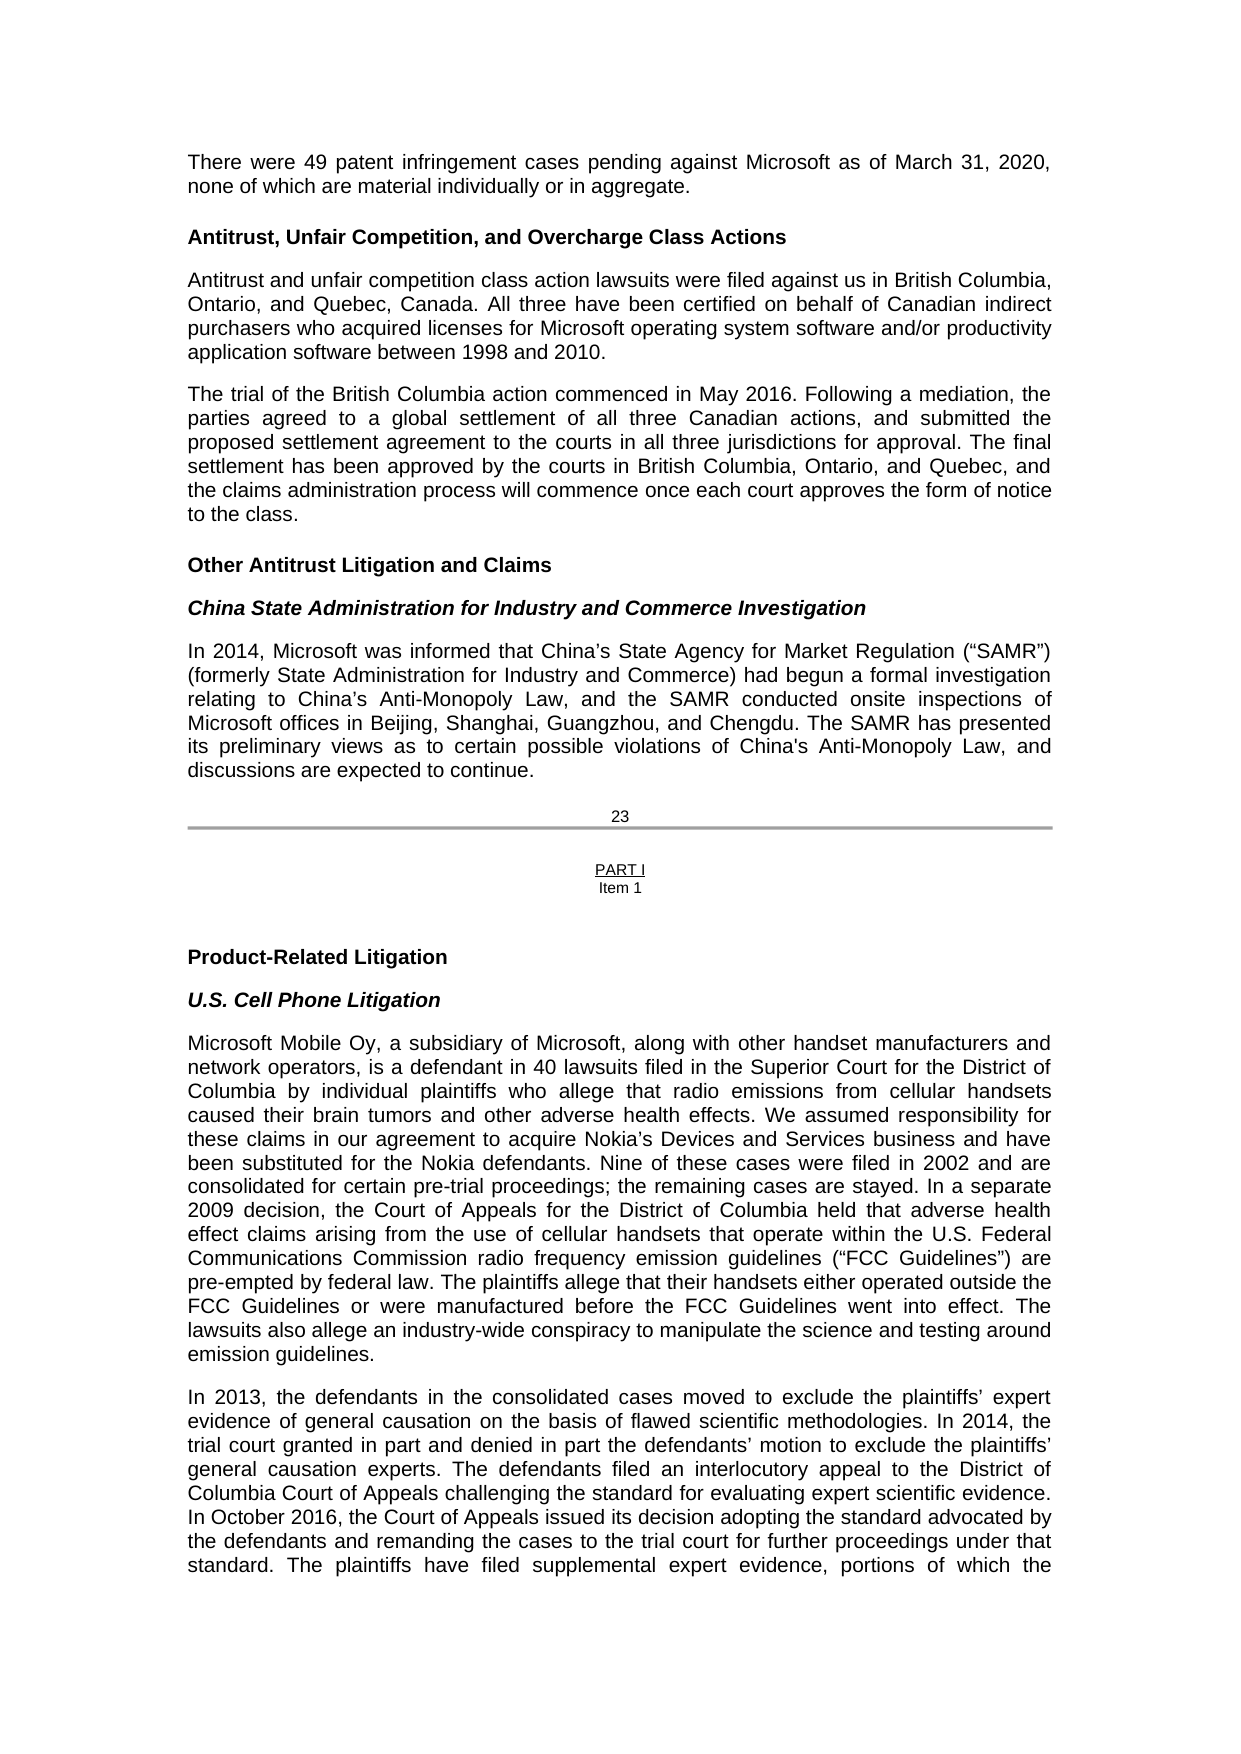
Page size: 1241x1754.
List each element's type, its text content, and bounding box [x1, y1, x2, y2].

text Antitrust, Unfair Competition, and Overcharge Class Actions [187, 225, 1053, 249]
text 23 [187, 807, 1053, 826]
text PART I [187, 861, 1053, 878]
text Item 1 [187, 878, 1053, 897]
text There were 49 patent infringement cases pending against Microsoft as of March 31, 2020, none of which are material individually or in aggregate. [187, 150, 1053, 198]
text Other Antitrust Litigation and Claims [187, 553, 1053, 577]
text In 2014, Microsoft was informed that China’s State Agency for Market Regulation (“SAMR”) (formerly State Administration for Industry and Commerce) had begun a formal investigation relating to China’s Anti-Monopoly Law, and the SAMR conducted onsite inspections of Microsoft offices in Beijing, Shanghai, Guangzhou, and Chengdu. The SAMR has presented its preliminary views as to certain possible violations of China's Anti-Monopoly Law, and discussions are expected to continue. [187, 638, 1053, 782]
text The trial of the British Columbia action commenced in May 2016. Following a mediation, the parties agreed to a global settlement of all three Canadian actions, and submitted the proposed settlement agreement to the courts in all three jurisdictions for approval. The final settlement has been approved by the courts in British Columbia, Ontario, and Quebec, and the claims administration process will commence once each court approves the form of notice to the class. [187, 382, 1053, 526]
text China State Administration for Industry and Commerce Investigation [187, 596, 1053, 620]
text U.S. Cell Phone Litigation [187, 988, 1053, 1012]
text Antitrust and unfair competition class action lawsuits were filed against us in British Columbia, Ontario, and Quebec, Canada. All three have been certified on behalf of Canadian indirect purchasers who acquired licenses for Microsoft operating system software and/or productivity application software between 1998 and 2010. [187, 268, 1053, 363]
text Product-Related Litigation [187, 945, 1053, 969]
text Microsoft Mobile Oy, a subsidiary of Microsoft, along with other handset manufacturers and network operators, is a defendant in 40 lawsuits filed in the Superior Court for the District of Columbia by individual plaintiffs who allege that radio emissions from cellular handsets caused their brain tumors and other adverse health effects. We assumed responsibility for these claims in our agreement to acquire Nokia’s Devices and Services business and have been substituted for the Nokia defendants. Nine of these cases were filed in 2002 and are consolidated for certain pre-trial proceedings; the remaining cases are stayed. In a separate 2009 decision, the Court of Appeals for the District of Columbia held that adverse health effect claims arising from the use of cellular handsets that operate within the U.S. Federal Communications Commission radio frequency emission guidelines (“FCC Guidelines”) are pre-empted by federal law. The plaintiffs allege that their handsets either operated outside the FCC Guidelines or were manufactured before the FCC Guidelines went into effect. The lawsuits also allege an industry-wide conspiracy to manipulate the science and testing around emission guidelines. [187, 1031, 1053, 1366]
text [187, 1385, 1053, 1576]
